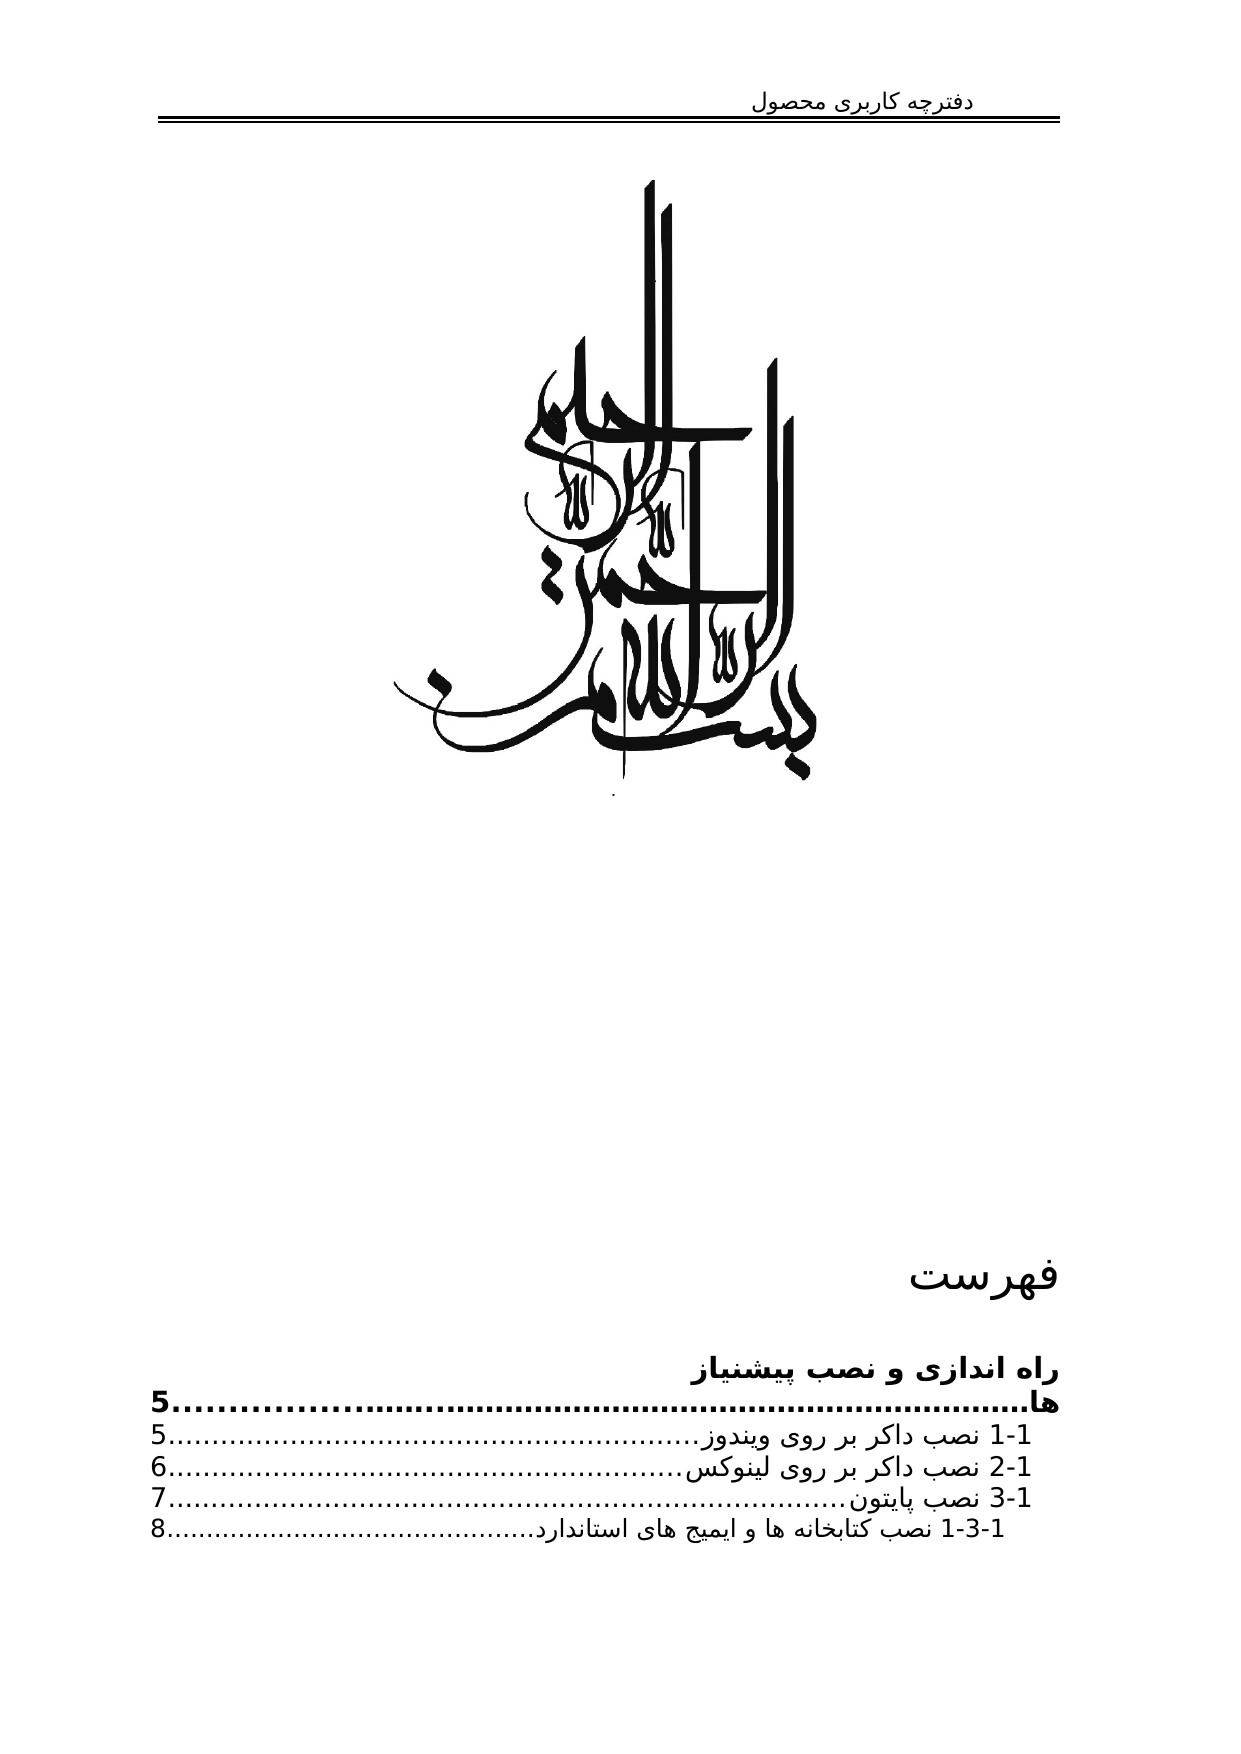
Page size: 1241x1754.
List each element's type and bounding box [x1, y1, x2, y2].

picture [393, 180, 817, 796]
